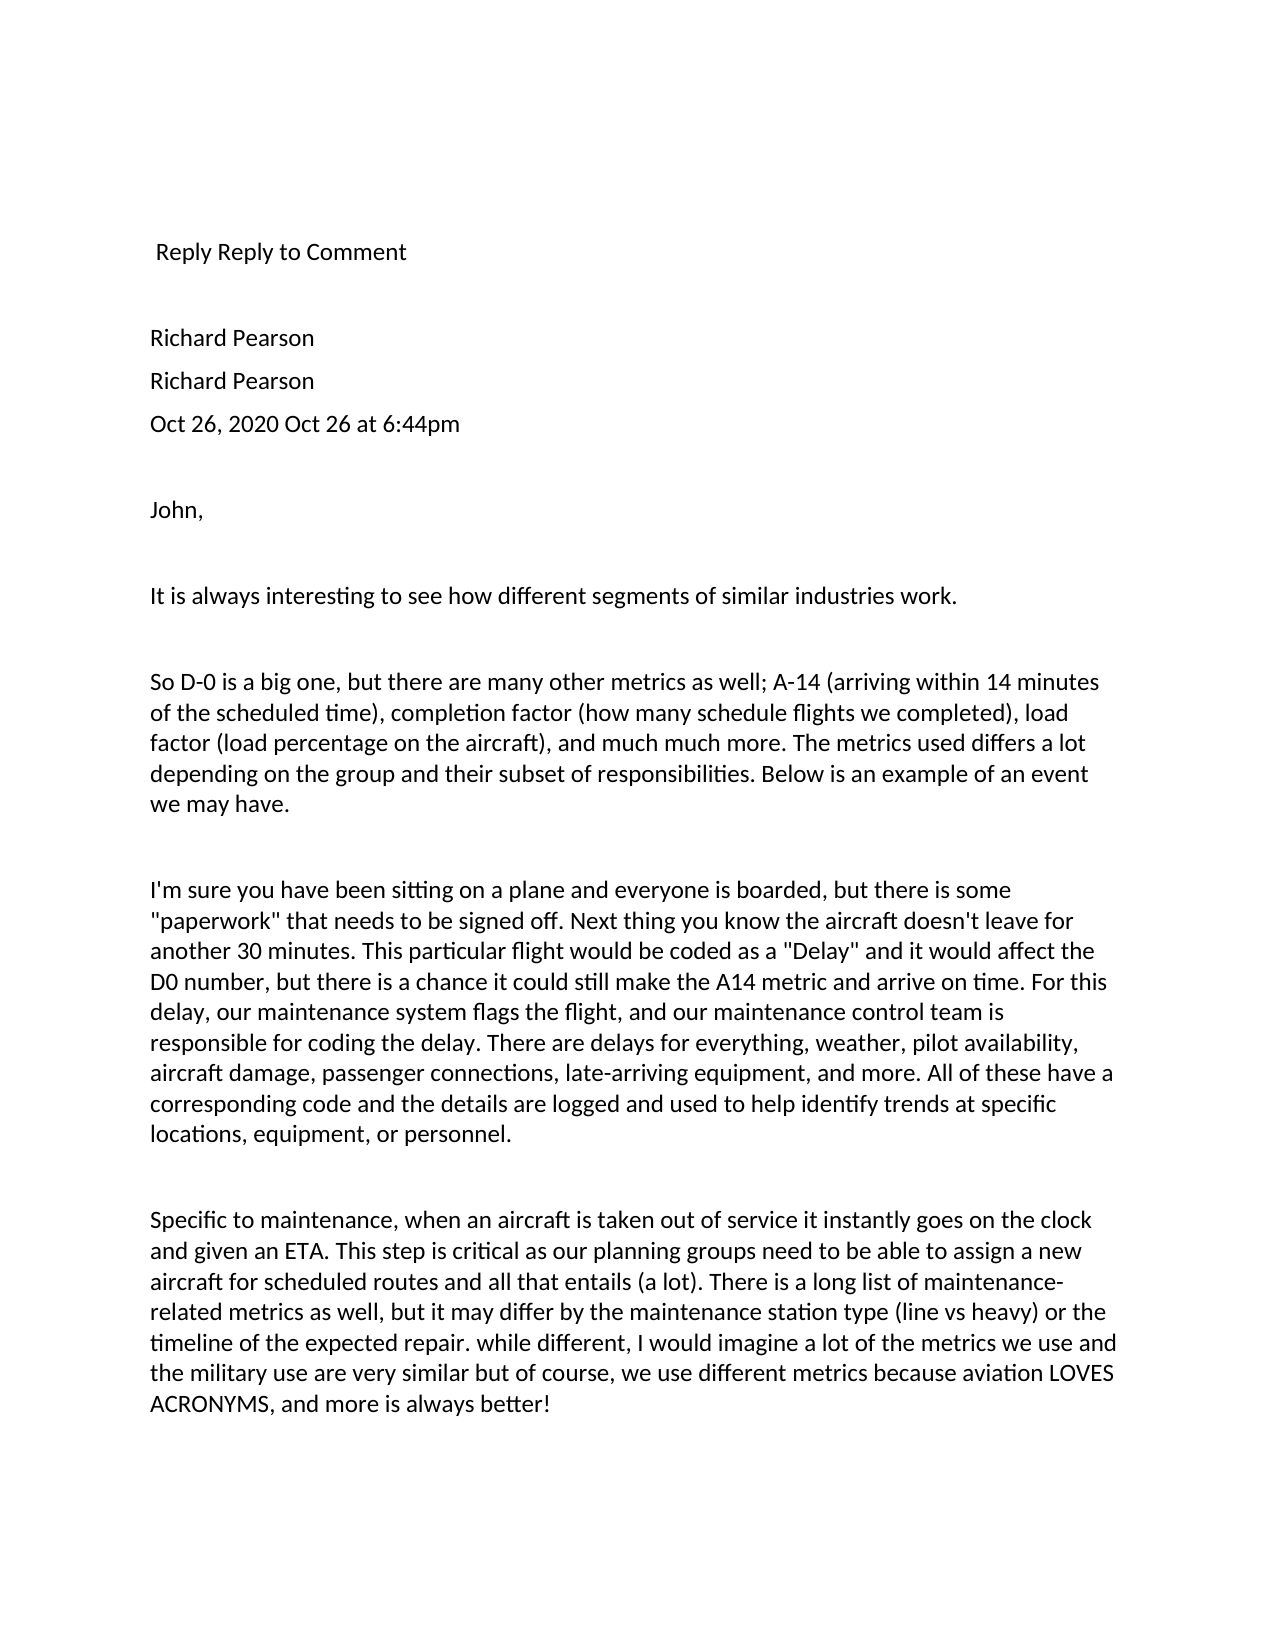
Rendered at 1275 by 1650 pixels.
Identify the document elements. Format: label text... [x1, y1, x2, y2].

text So D-0 is a big one, but there are many other metrics as well; A-14 (arriving within 14 minutes of the scheduled time), completion factor (how many schedule flights we completed), load factor (load percentage on the aircraft), and much much more. The metrics used differs a lot depending on the group and their subset of responsibilities. Below is an example of an event we may have. [150, 666, 1125, 819]
text Oct 26, 2020 Oct 26 at 6:44pm [150, 408, 1125, 439]
text John, [150, 494, 1125, 525]
text It is always interesting to see how different segments of similar industries work. [150, 580, 1125, 611]
text I'm sure you have been sitting on a plane and everyone is boarded, but there is some "paperwork" that needs to be signed off. Next thing you know the aircraft doesn't leave for another 30 minutes. This particular flight would be coded as a "Delay" and it would affect the D0 number, but there is a chance it could still make the A14 metric and arrive on time. For this delay, our maintenance system flags the flight, and our maintenance control team is responsible for coding the delay. There are delays for everything, weather, pilot availability, aircraft damage, passenger connections, late-arriving equipment, and more. All of these have a corresponding code and the details are logged and used to help identify trends at specific locations, equipment, or personnel. [150, 874, 1125, 1149]
text Specific to maintenance, when an aircraft is taken out of service it instantly goes on the clock and given an ETA. This step is critical as our planning groups need to be able to assign a new aircraft for scheduled routes and all that entails (a lot). There is a long list of maintenance-related metrics as well, but it may differ by the maintenance station type (line vs heavy) or the timeline of the expected repair. while different, I would imagine a lot of the metrics we use and the military use are very similar but of course, we use different metrics because aviation LOVES ACRONYMS, and more is always better! [150, 1204, 1125, 1418]
text Reply Reply to Comment [150, 236, 1125, 267]
text Richard Pearson [150, 322, 1125, 353]
text Richard Pearson [150, 365, 1125, 396]
